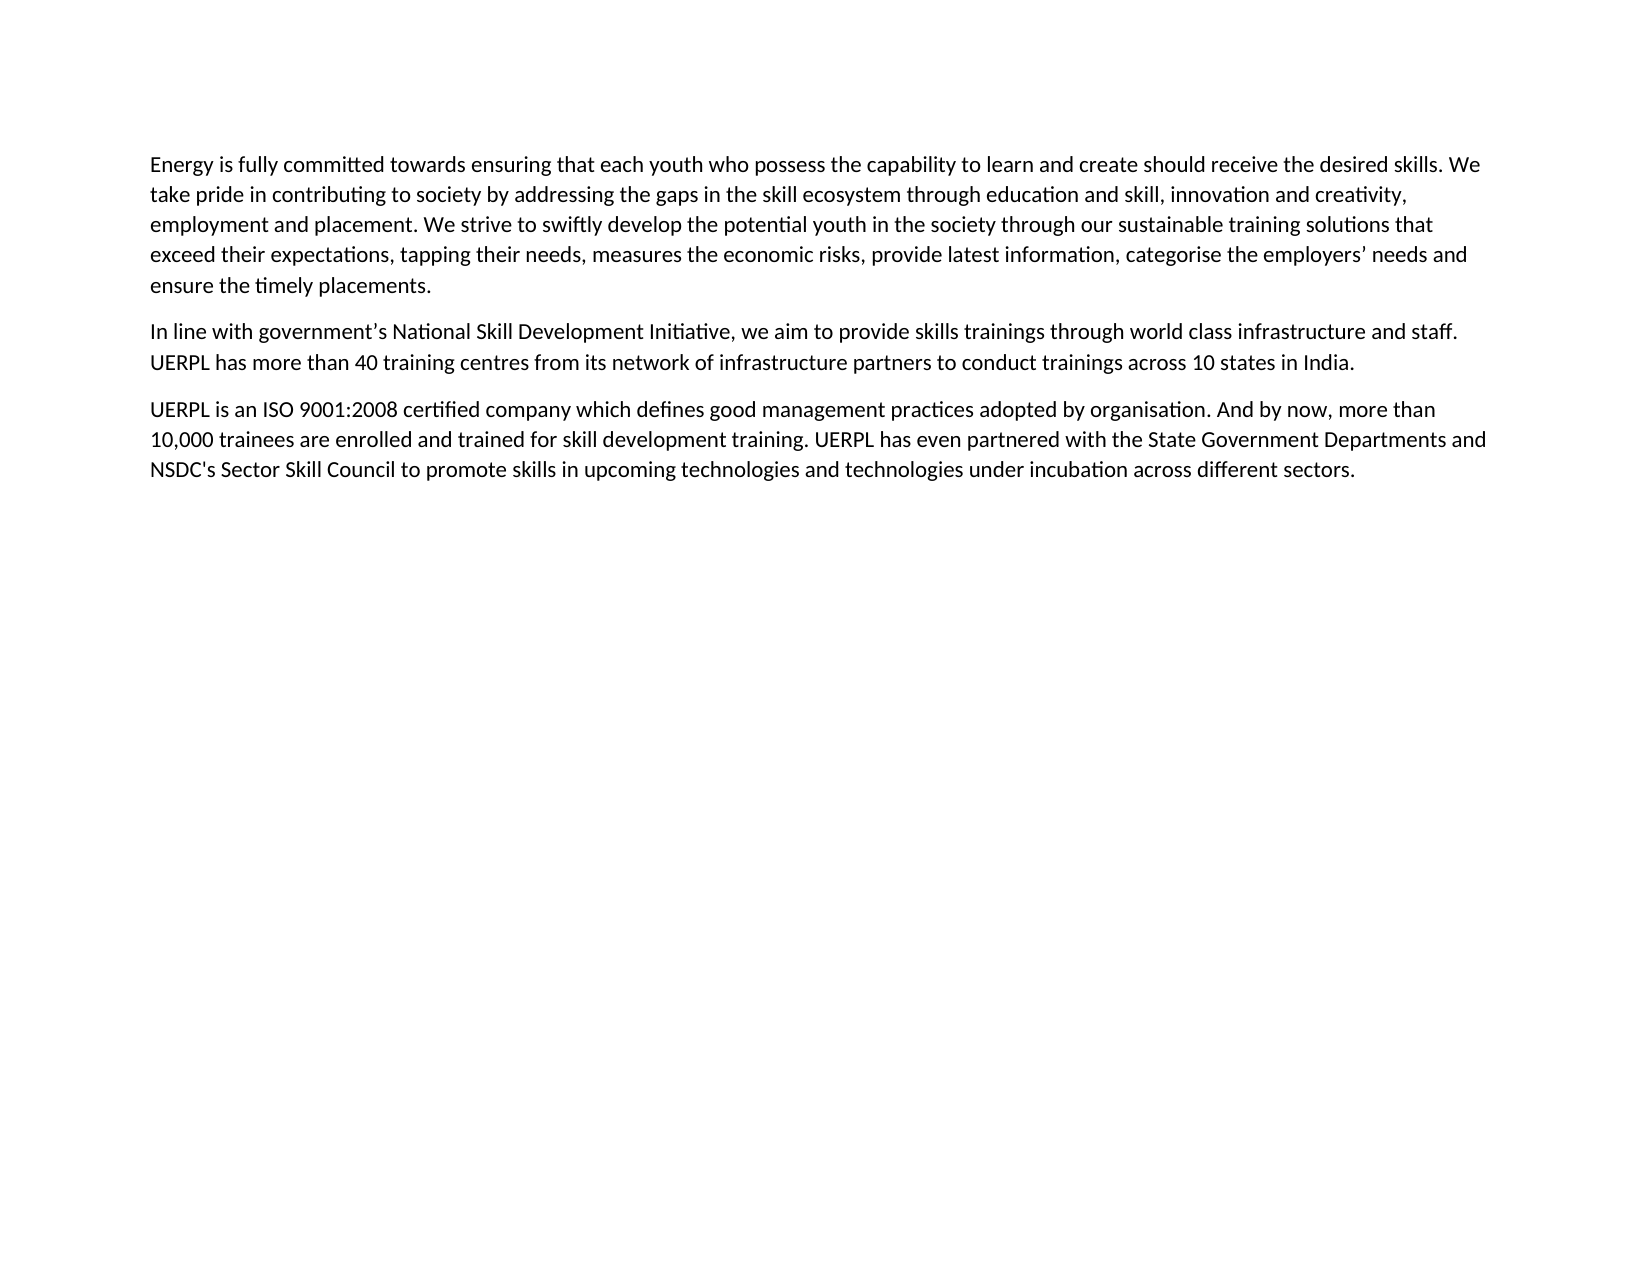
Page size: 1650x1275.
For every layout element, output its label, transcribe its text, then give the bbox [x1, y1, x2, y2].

text In line with government’s National Skill Development Initiative, we aim to provide skills trainings through world class infrastructure and staff. UERPL has more than 40 training centres from its network of infrastructure partners to conduct trainings across 10 states in India. [150, 318, 1500, 376]
text UERPL is an ISO 9001:2008 certified company which defines good management practices adopted by organisation. And by now, more than 10,000 trainees are enrolled and trained for skill development training. UERPL has even partnered with the State Government Departments and NSDC's Sector Skill Council to promote skills in upcoming technologies and technologies under incubation across different sectors. [150, 395, 1500, 483]
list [150, 150, 1500, 299]
